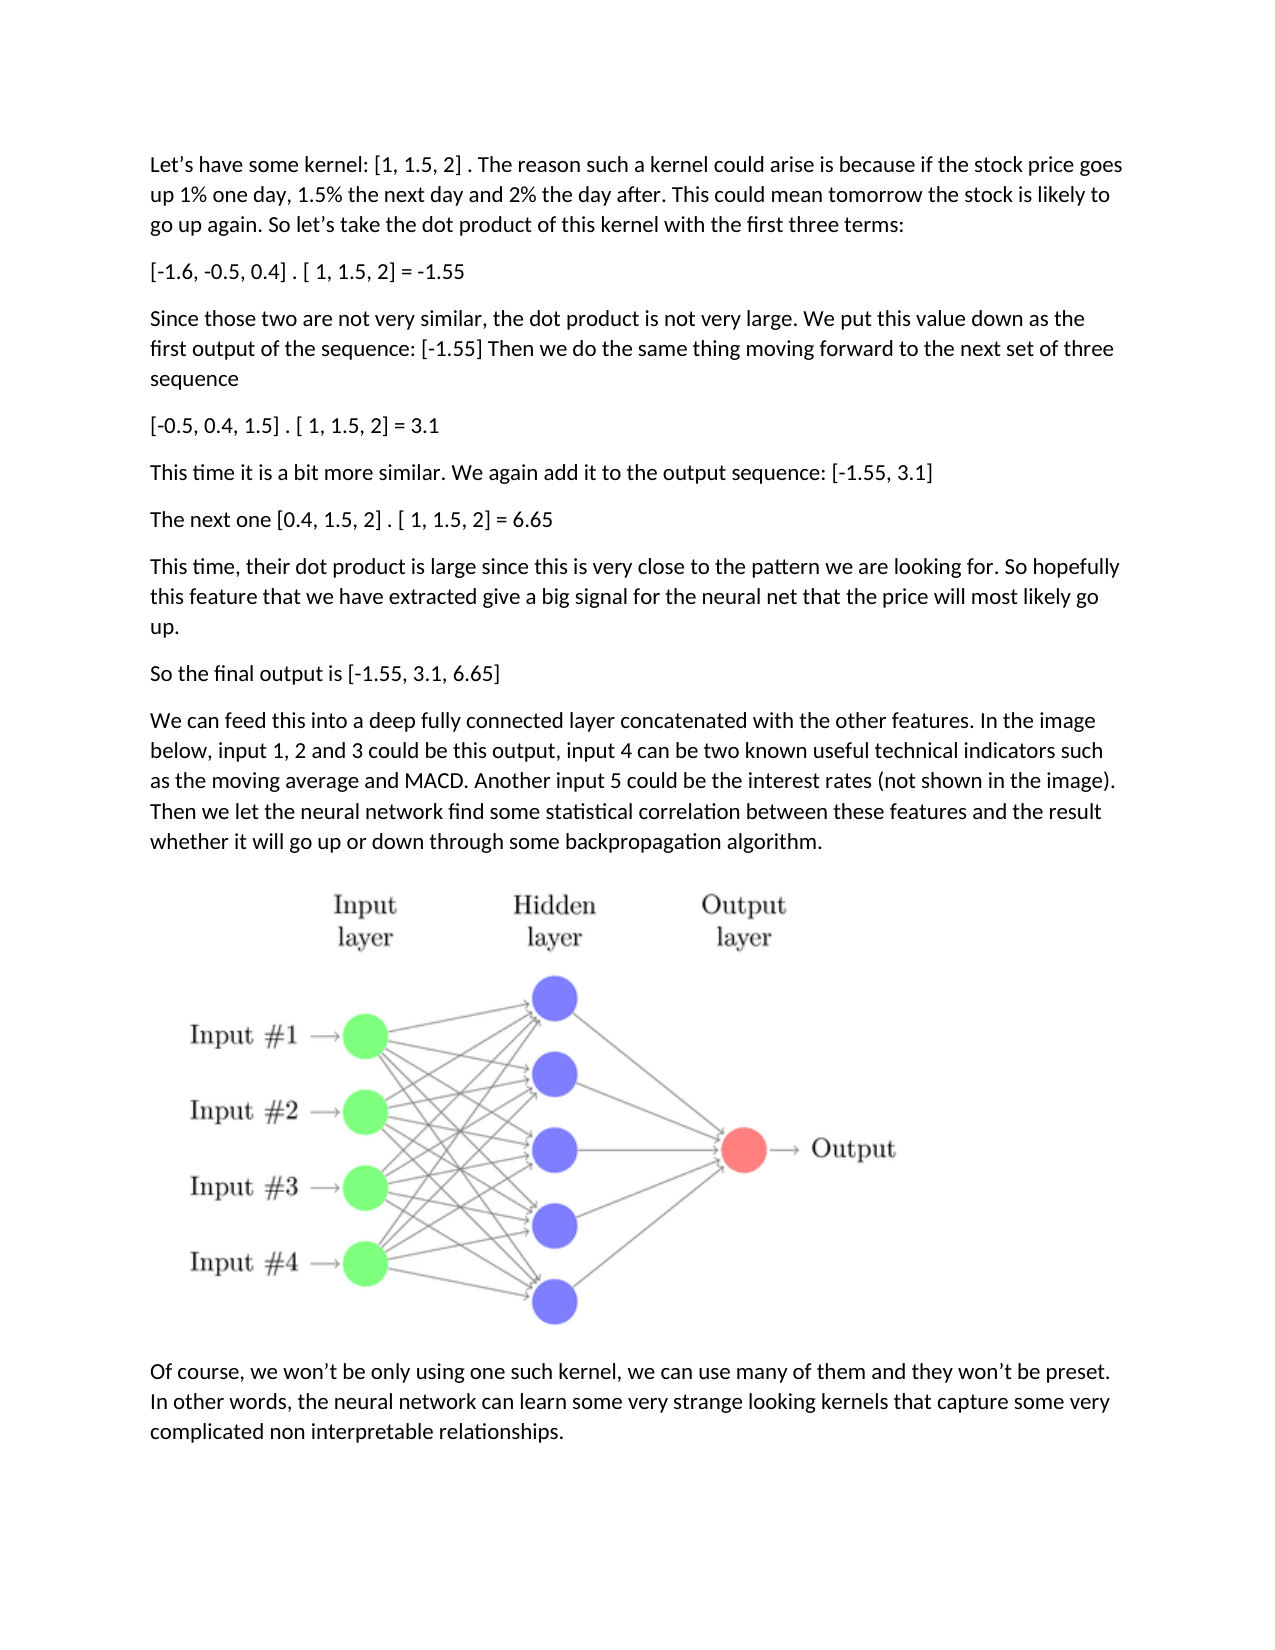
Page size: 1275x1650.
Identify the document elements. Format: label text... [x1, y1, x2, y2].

text Let’s have some kernel: [1, 1.5, 2] . The reason such a kernel could arise is because if the stock price goes up 1% one day, 1.5% the next day and 2% the day after. This could mean tomorrow the stock is likely to go up again. So let’s take the dot product of this kernel with the first three terms: [150, 150, 1125, 238]
text Of course, we won’t be only using one such kernel, we can use many of them and they won’t be preset. In other words, the neural network can learn some very strange looking kernels that capture some very complicated non interpretable relationships. [150, 1357, 1125, 1445]
text So the final output is [-1.55, 3.1, 6.65] [150, 659, 1125, 687]
text [-1.6, -0.5, 0.4] . [ 1, 1.5, 2] = -1.55 [150, 257, 1125, 285]
text This time it is a bit more similar. We again add it to the output sequence: [-1.55, 3.1] [150, 458, 1125, 486]
text The next one [0.4, 1.5, 2] . [ 1, 1.5, 2] = 6.65 [150, 505, 1125, 533]
text [-0.5, 0.4, 1.5] . [ 1, 1.5, 2] = 3.1 [150, 411, 1125, 439]
text This time, their dot product is large since this is very close to the pattern we are looking for. So hopefully this feature that we have extracted give a big signal for the neural net that the price will most likely go up. [150, 552, 1125, 641]
text We can feed this into a deep fully connected layer concatenated with the other features. In the image below, input 1, 2 and 3 could be this output, input 4 can be two known useful technical indicators such as the moving average and MACD. Another input 5 could be the interest rates (not shown in the image). Then we let the neural network find some statistical correlation between these features and the result whether it will go up or down through some backpropagation algorithm. [150, 706, 1125, 855]
text Since those two are not very similar, the dot product is not very large. We put this value down as the first output of the sequence: [-1.55] Then we do the same thing moving forward to the next set of three sequence [150, 304, 1125, 393]
